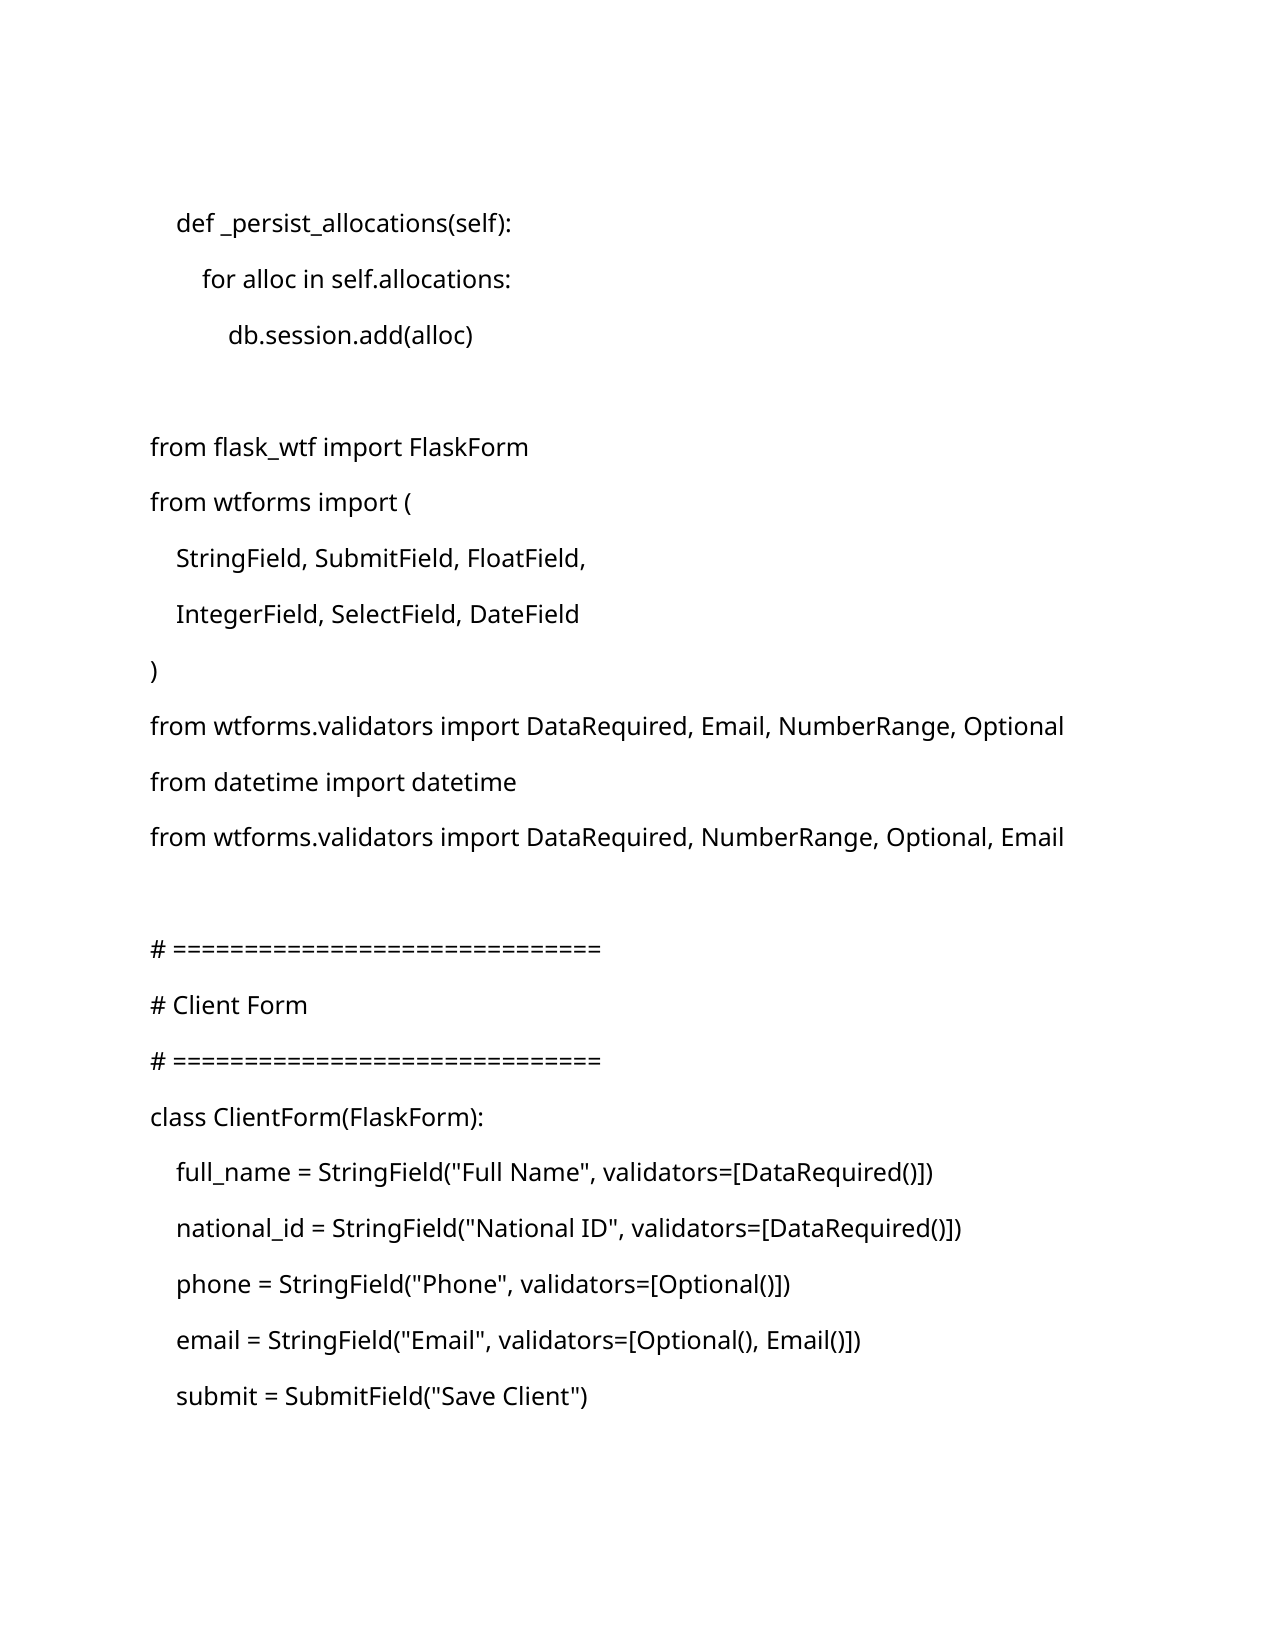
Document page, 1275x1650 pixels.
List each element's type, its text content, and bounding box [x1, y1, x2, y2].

text db.session.add(alloc) [150, 317, 1125, 352]
text national_id = StringField("National ID", validators=[DataRequired()]) [150, 1211, 1125, 1245]
text from wtforms.validators import DataRequired, Email, NumberRange, Optional [150, 708, 1125, 742]
text # ============================== [150, 932, 1125, 966]
text def _persist_allocations(self): [150, 206, 1125, 240]
text # Client Form [150, 987, 1125, 1022]
text email = StringField("Email", validators=[Optional(), Email()]) [150, 1322, 1125, 1357]
text from datetime import datetime [150, 764, 1125, 798]
text IntegerField, SelectField, DateField [150, 597, 1125, 631]
text class ClientForm(FlaskForm): [150, 1099, 1125, 1133]
text from flask_wtf import FlaskForm [150, 429, 1125, 463]
text from wtforms.validators import DataRequired, NumberRange, Optional, Email [150, 820, 1125, 854]
text submit = SubmitField("Save Client") [150, 1378, 1125, 1412]
text ) [150, 652, 1125, 687]
text phone = StringField("Phone", validators=[Optional()]) [150, 1267, 1125, 1301]
text from wtforms import ( [150, 485, 1125, 519]
text StringField, SubmitField, FloatField, [150, 541, 1125, 575]
text # ============================== [150, 1043, 1125, 1077]
text for alloc in self.allocations: [150, 262, 1125, 296]
text full_name = StringField("Full Name", validators=[DataRequired()]) [150, 1155, 1125, 1189]
